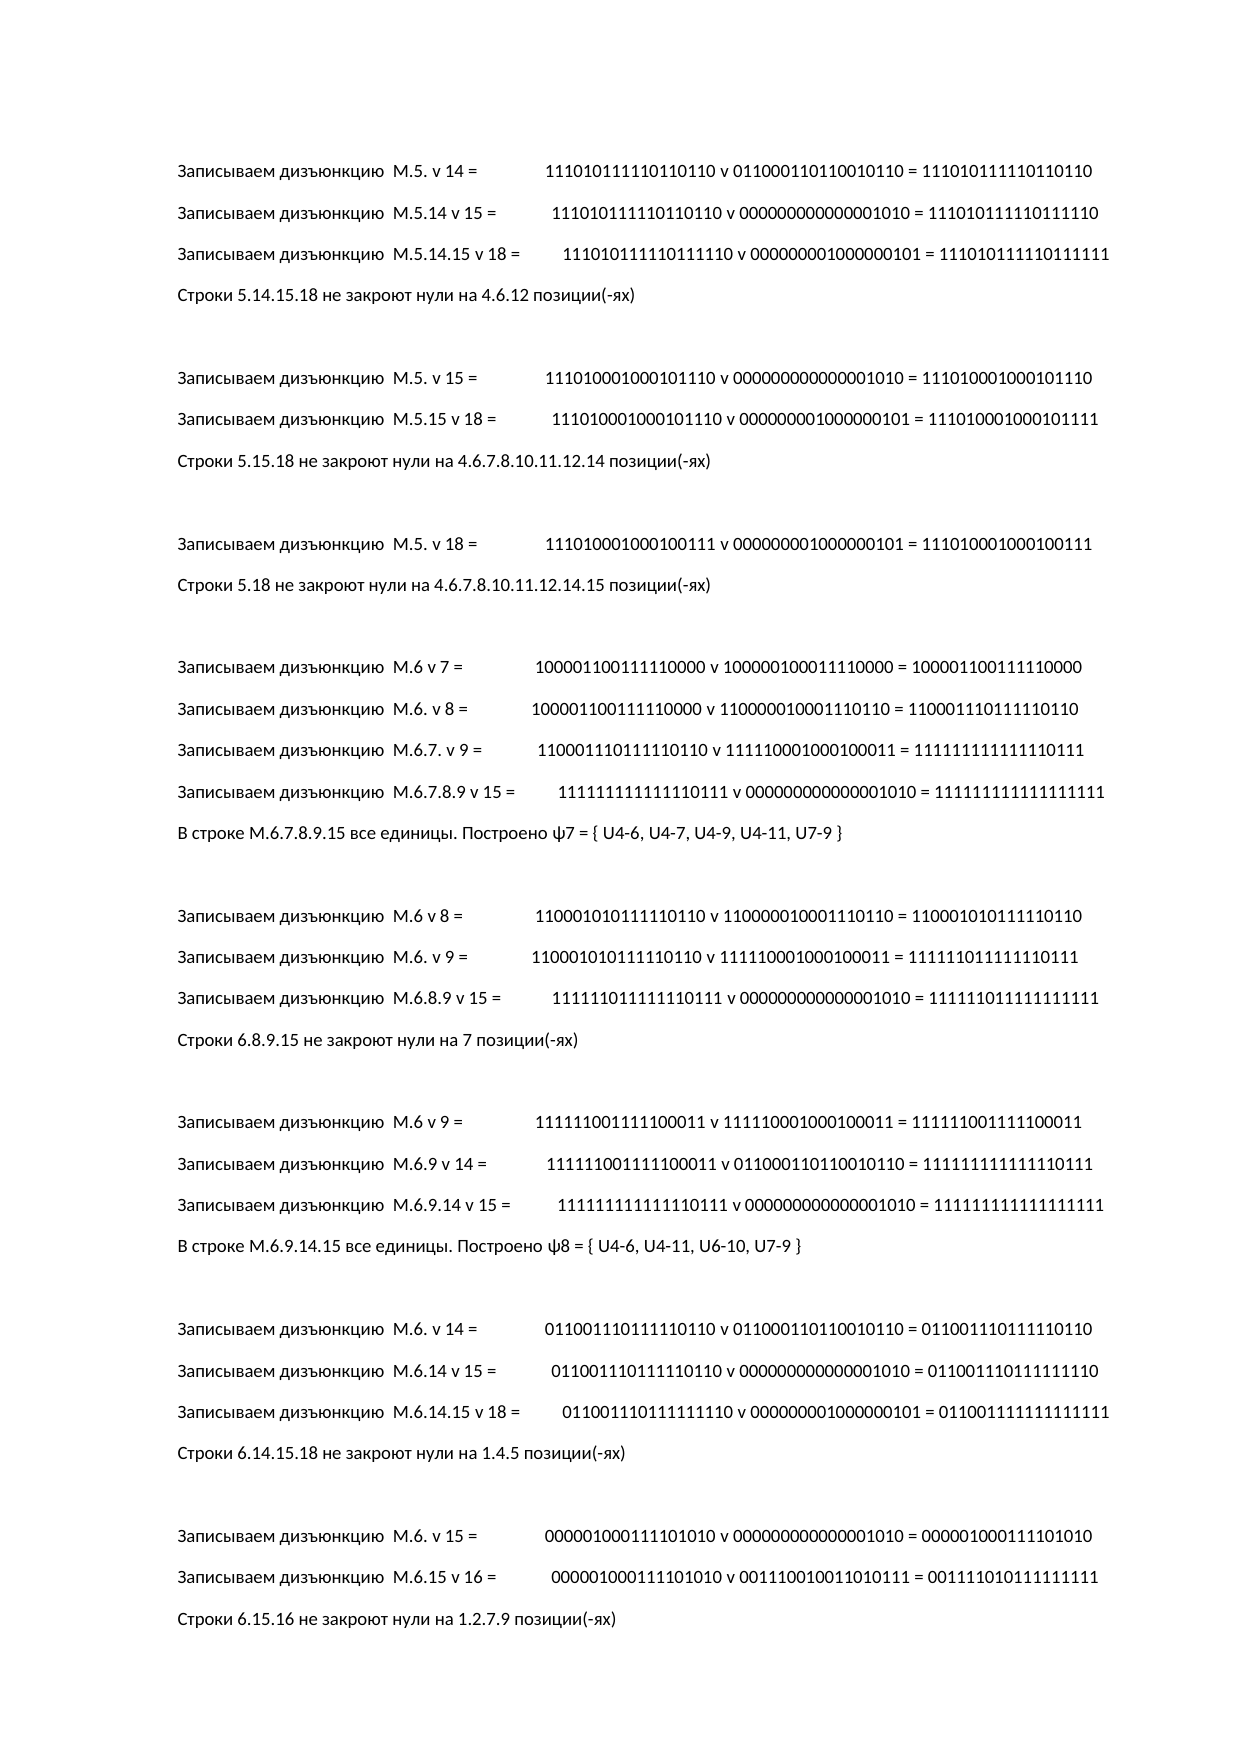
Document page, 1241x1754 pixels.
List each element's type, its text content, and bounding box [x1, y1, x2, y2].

text Строки 5.15.18 не закроют нули на 4.6.7.8.10.11.12.14 позиции(-ях) [177, 449, 1152, 472]
text Записываем дизъюнкцию M.6. v 15 = 000001000111101010 v 000000000000001010 = 000001000111101010 [177, 1524, 1152, 1547]
text Записываем дизъюнкцию M.6.7.8.9 v 15 = 111111111111110111 v 000000000000001010 = 111111111111111111 [177, 780, 1152, 803]
text Записываем дизъюнкцию M.5. v 15 = 111010001000101110 v 000000000000001010 = 111010001000101110 [177, 366, 1152, 389]
text Строки 6.15.16 не закроют нули на 1.2.7.9 позиции(-ях) [177, 1607, 1152, 1630]
text Записываем дизъюнкцию M.5.14 v 15 = 111010111110110110 v 000000000000001010 = 111010111110111110 [177, 201, 1152, 224]
text Записываем дизъюнкцию M.6 v 9 = 111111001111100011 v 111110001000100011 = 111111001111100011 [177, 1111, 1152, 1133]
text Записываем дизъюнкцию M.6. v 8 = 100001100111110000 v 110000010001110110 = 110001110111110110 [177, 697, 1152, 720]
text Строки 6.14.15.18 не закроют нули на 1.4.5 позиции(-ях) [177, 1441, 1152, 1464]
text Записываем дизъюнкцию M.6.7. v 9 = 110001110111110110 v 111110001000100011 = 111111111111110111 [177, 738, 1152, 761]
text Записываем дизъюнкцию M.6.9.14 v 15 = 111111111111110111 v 000000000000001010 = 111111111111111111 [177, 1193, 1152, 1216]
text Строки 5.14.15.18 не закроют нули на 4.6.12 позиции(-ях) [177, 283, 1152, 306]
text В строке M.6.7.8.9.15 все единицы. Построено ψ7 = { U4-6, U4-7, U4-9, U4-11, U7-9 } [177, 821, 1152, 844]
text Записываем дизъюнкцию M.5.14.15 v 18 = 111010111110111110 v 000000001000000101 = 111010111110111111 [177, 242, 1152, 265]
text Записываем дизъюнкцию M.6 v 7 = 100001100111110000 v 100000100011110000 = 100001100111110000 [177, 656, 1152, 679]
text Записываем дизъюнкцию M.6.9 v 14 = 111111001111100011 v 011000110110010110 = 111111111111110111 [177, 1152, 1152, 1175]
text Записываем дизъюнкцию M.6.15 v 16 = 000001000111101010 v 001110010011010111 = 001111010111111111 [177, 1566, 1152, 1588]
text Записываем дизъюнкцию M.6.14 v 15 = 011001110111110110 v 000000000000001010 = 011001110111111110 [177, 1359, 1152, 1382]
text Записываем дизъюнкцию M.6.8.9 v 15 = 111111011111110111 v 000000000000001010 = 111111011111111111 [177, 987, 1152, 1009]
text Записываем дизъюнкцию M.6.14.15 v 18 = 011001110111111110 v 000000001000000101 = 011001111111111111 [177, 1400, 1152, 1423]
text Строки 6.8.9.15 не закроют нули на 7 позиции(-ях) [177, 1028, 1152, 1051]
text Записываем дизъюнкцию M.5. v 18 = 111010001000100111 v 000000001000000101 = 111010001000100111 [177, 532, 1152, 554]
text Записываем дизъюнкцию M.5.15 v 18 = 111010001000101110 v 000000001000000101 = 111010001000101111 [177, 408, 1152, 431]
text В строке M.6.9.14.15 все единицы. Построено ψ8 = { U4-6, U4-11, U6-10, U7-9 } [177, 1235, 1152, 1258]
text Строки 5.18 не закроют нули на 4.6.7.8.10.11.12.14.15 позиции(-ях) [177, 573, 1152, 596]
text Записываем дизъюнкцию M.6. v 9 = 110001010111110110 v 111110001000100011 = 111111011111110111 [177, 945, 1152, 968]
text Записываем дизъюнкцию M.6. v 14 = 011001110111110110 v 011000110110010110 = 011001110111110110 [177, 1317, 1152, 1340]
text Записываем дизъюнкцию M.5. v 14 = 111010111110110110 v 011000110110010110 = 111010111110110110 [177, 159, 1152, 182]
text Записываем дизъюнкцию M.6 v 8 = 110001010111110110 v 110000010001110110 = 110001010111110110 [177, 904, 1152, 927]
